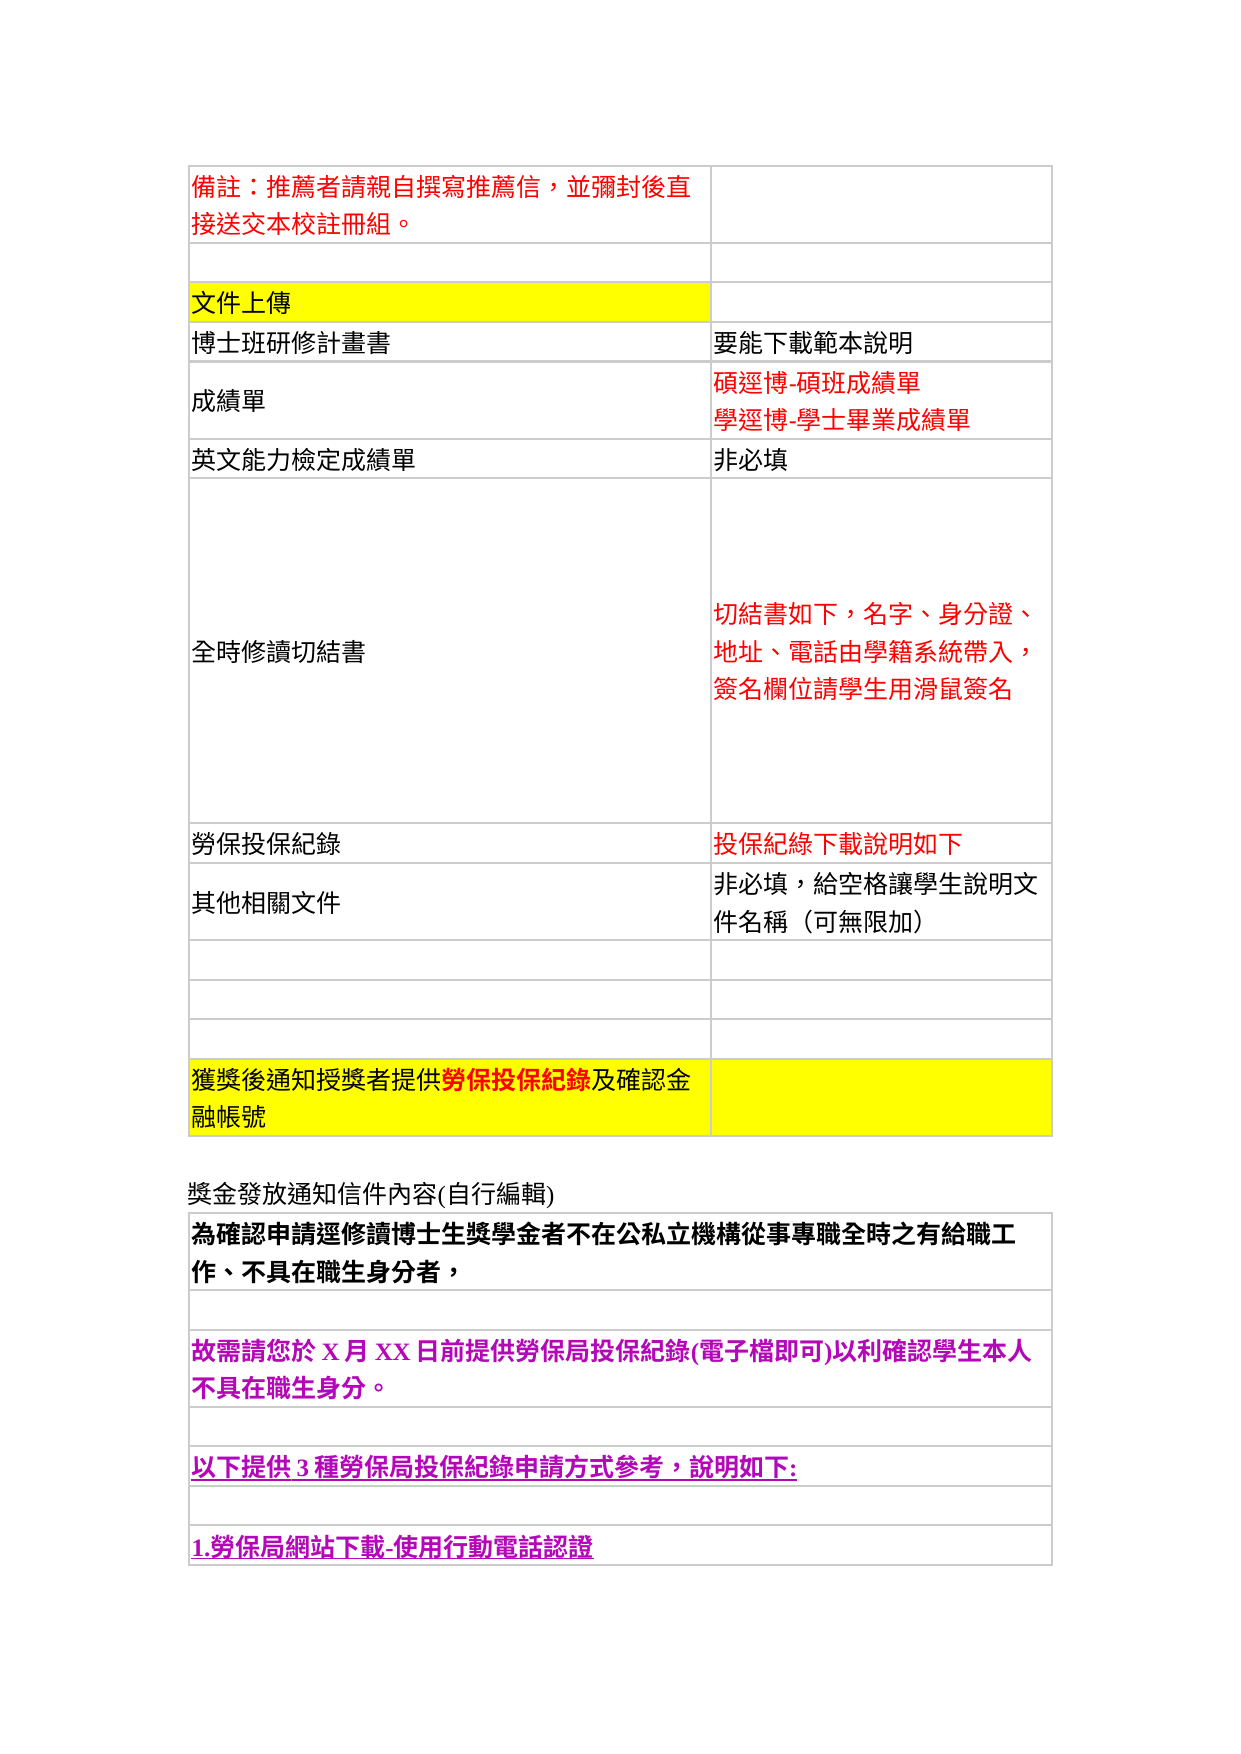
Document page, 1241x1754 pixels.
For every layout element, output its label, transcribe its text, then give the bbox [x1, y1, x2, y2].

table_cell 以下提供3種勞保局投保紀錄申請方式參考，說明如下: [190, 1447, 1051, 1485]
table_cell 成績單 [190, 363, 710, 437]
table_cell [190, 1020, 710, 1058]
table_cell [712, 1060, 1051, 1135]
table_cell 要能下載範本說明 [712, 323, 1051, 360]
table_cell [190, 1408, 1051, 1445]
table_cell [190, 1487, 1051, 1524]
table_header 為確認申請逕修讀博士生獎學金者不在公私立機構從事專職全時之有給職工作、不具在職生身分者， [190, 1214, 1051, 1289]
table_cell 獲獎後通知授獎者提供勞保投保紀錄及確認金融帳號 [190, 1060, 710, 1135]
table_cell 非必填，給空格讓學生說明文件名稱（可無限加） [712, 864, 1051, 939]
table_cell 博士班研修計畫書 [190, 323, 710, 360]
table_cell 備註：推薦者請親自撰寫推薦信，並彌封後直接送交本校註冊組。 [190, 167, 710, 242]
table_cell 其他相關文件 [190, 864, 710, 939]
table_cell [190, 941, 710, 978]
table_cell 非必填 [712, 440, 1051, 477]
table_cell [190, 981, 710, 1018]
table_cell [712, 981, 1051, 1018]
table_cell [712, 167, 1051, 242]
table_cell [712, 941, 1051, 978]
table_cell 勞保投保紀錄 [190, 824, 710, 862]
table_cell 投保紀綠下載說明如下 [712, 824, 1051, 862]
table_cell [712, 1020, 1051, 1058]
table_cell [712, 283, 1051, 321]
table_cell 切結書如下，名字、身分證、地址、電話由學籍系統帶入，簽名欄位請學生用滑鼠簽名 [712, 479, 1051, 822]
table_cell 碩逕博-碩班成績單 學逕博-學士畢業成績單 [712, 363, 1051, 437]
table_cell 英文能力檢定成績單 [190, 440, 710, 477]
table_cell 全時修讀切結書 [190, 479, 710, 822]
table_cell [190, 1291, 1051, 1328]
table_cell 文件上傳 [190, 283, 710, 321]
table_cell [712, 244, 1051, 281]
text 獎金發放通知信件內容(自行編輯) [187, 1174, 1053, 1212]
table_cell [190, 244, 710, 281]
table_cell 1.勞保局網站下載-使用行動電話認證 [190, 1526, 1051, 1564]
table_cell 故需請您於X月XX日前提供勞保局投保紀錄(電子檔即可)以利確認學生本人不具在職生身分。 [190, 1331, 1051, 1406]
